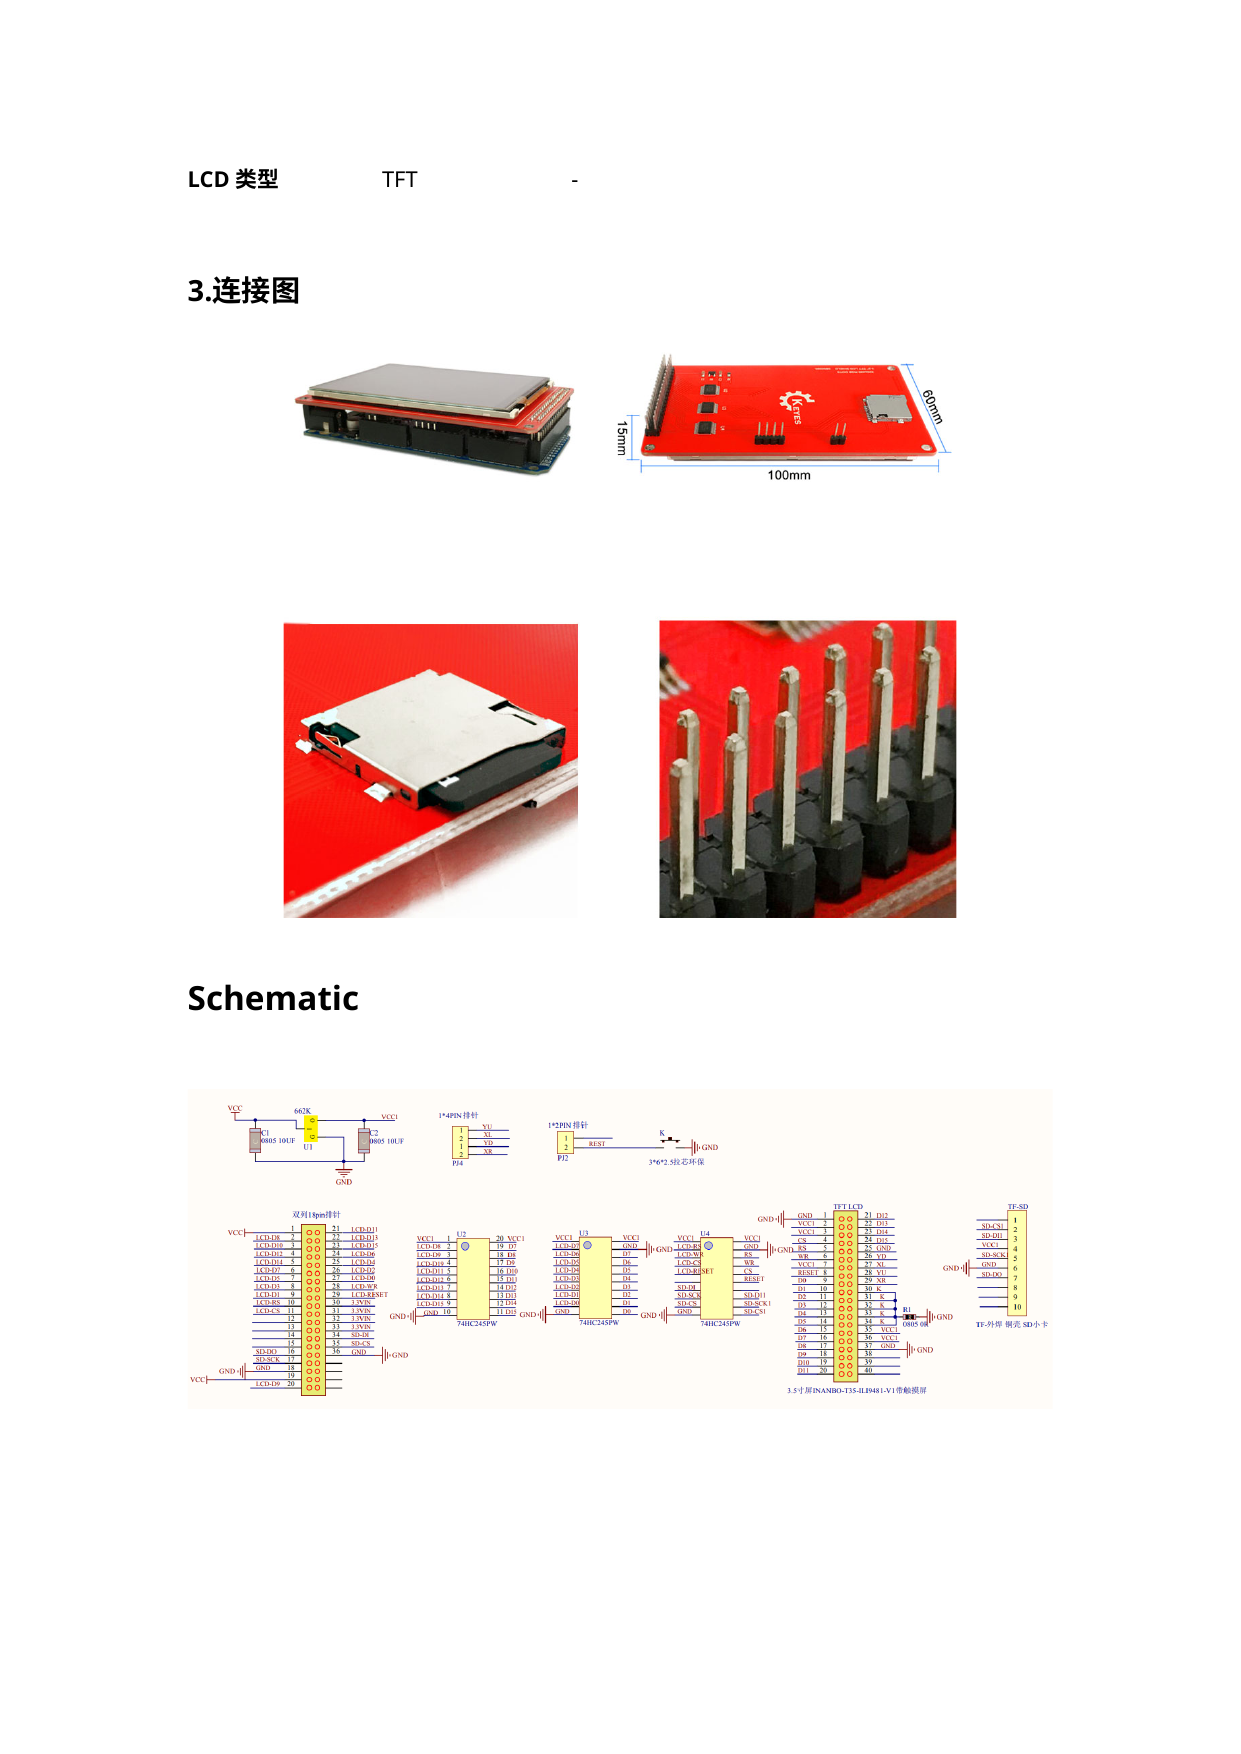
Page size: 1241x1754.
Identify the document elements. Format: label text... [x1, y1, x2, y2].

picture [187, 1089, 1053, 1409]
text LCD 类型 TFT - [187, 162, 1053, 194]
picture [283, 350, 957, 918]
subtitle Schematic [187, 964, 1053, 1029]
list 连接图 [187, 256, 1053, 321]
